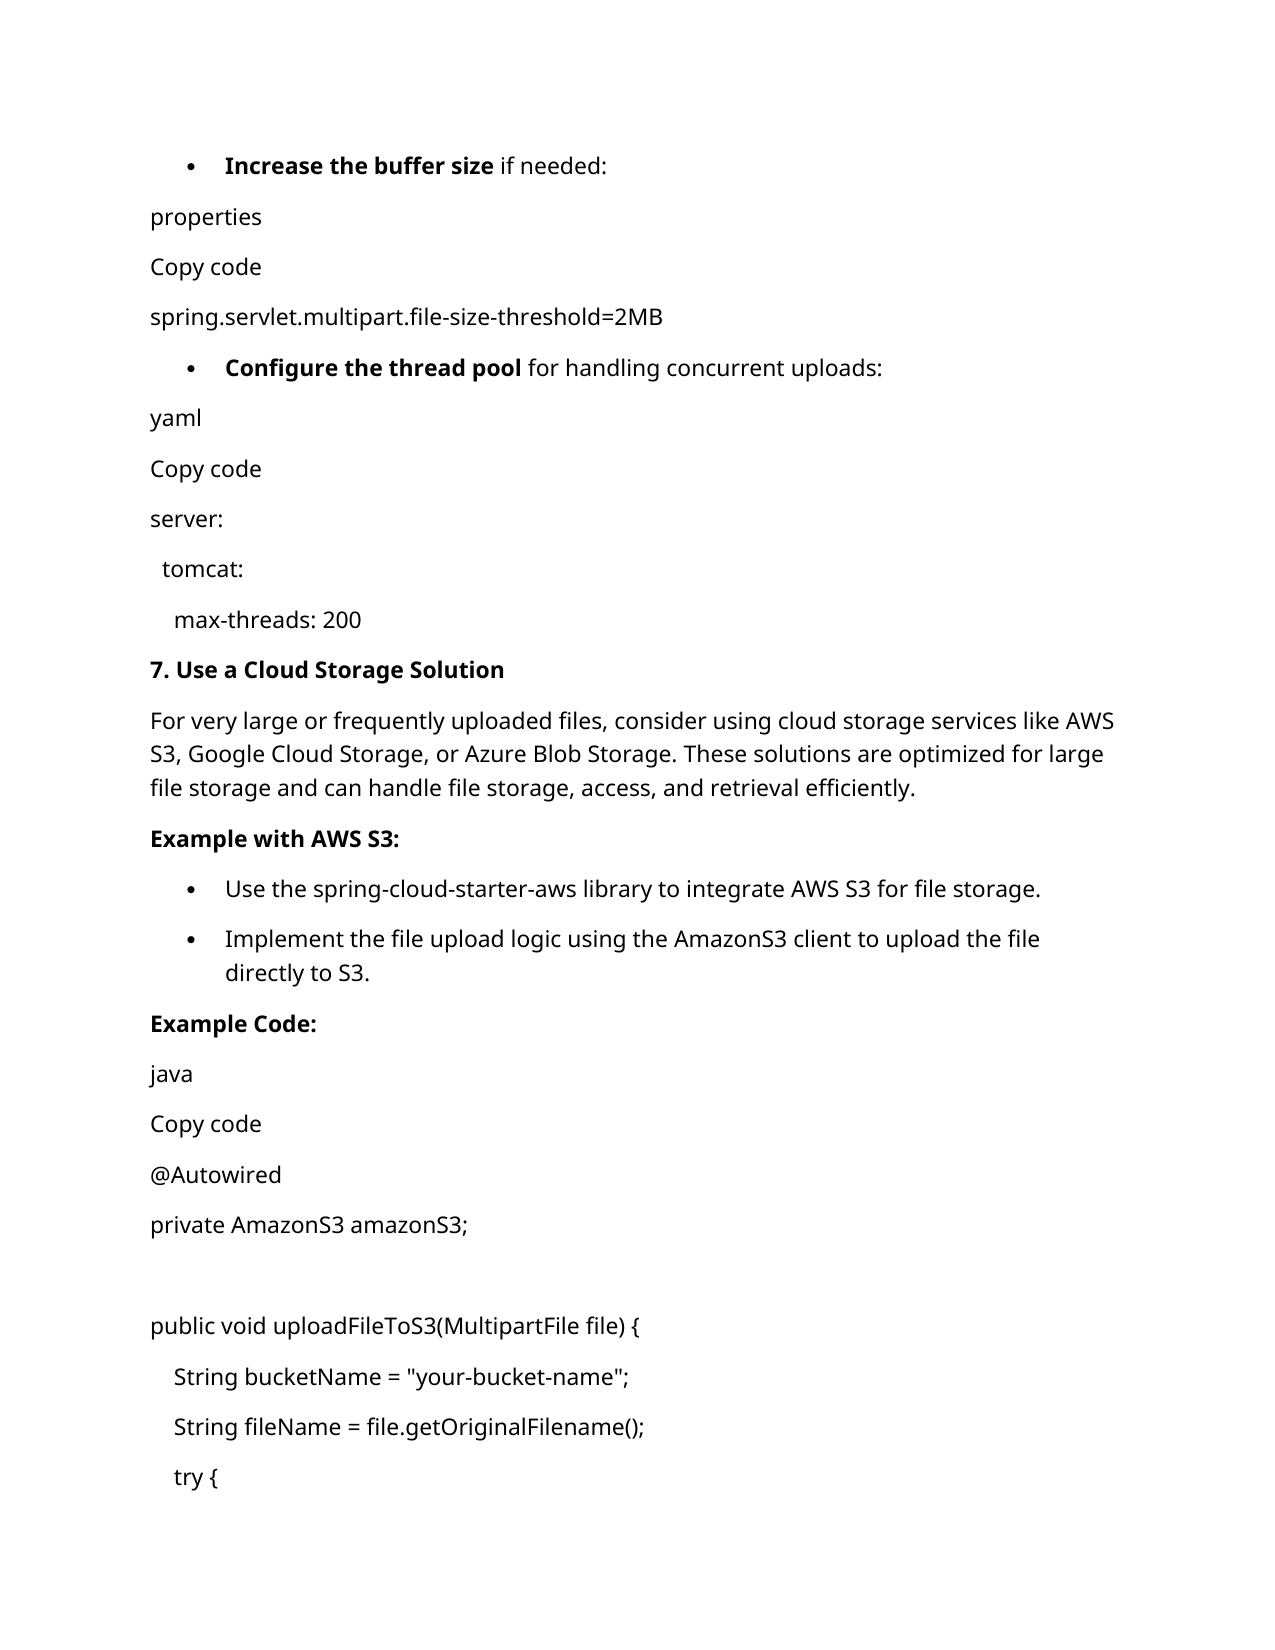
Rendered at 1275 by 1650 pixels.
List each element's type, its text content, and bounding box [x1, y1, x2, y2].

text tomcat: [150, 553, 1125, 584]
text Copy code [150, 251, 1125, 282]
text String bucketName = "your-bucket-name"; [150, 1360, 1125, 1392]
text For very large or frequently uploaded files, consider using cloud storage services like AWS S3, Google Cloud Storage, or Azure Blob Storage. These solutions are optimized for large file storage and can handle file storage, access, and retrieval efficiently. [150, 704, 1125, 803]
text yaml [150, 402, 1125, 433]
text max-threads: 200 [150, 604, 1125, 635]
text @Autowired [150, 1159, 1125, 1190]
list Implement the file upload logic using the AmazonS3 client to upload the file directly to S3. [187, 923, 1125, 988]
text Example Code: [150, 1007, 1125, 1039]
list Increase the buffer size if needed: [187, 150, 1125, 181]
list Configure the thread pool for handling concurrent uploads: [187, 352, 1125, 383]
text properties [150, 200, 1125, 232]
text try { [150, 1461, 1125, 1492]
list Use the spring-cloud-starter-aws library to integrate AWS S3 for file storage. [187, 873, 1125, 904]
text Copy code [150, 1108, 1125, 1139]
text server: [150, 503, 1125, 534]
text spring.servlet.multipart.file-size-threshold=2MB [150, 301, 1125, 332]
text private AmazonS3 amazonS3; [150, 1209, 1125, 1240]
text java [150, 1058, 1125, 1089]
text Copy code [150, 452, 1125, 484]
text public void uploadFileToS3(MultipartFile file) { [150, 1310, 1125, 1341]
text Example with AWS S3: [150, 822, 1125, 854]
text 7. Use a Cloud Storage Solution [150, 654, 1125, 685]
text String fileName = file.getOriginalFilename(); [150, 1411, 1125, 1442]
